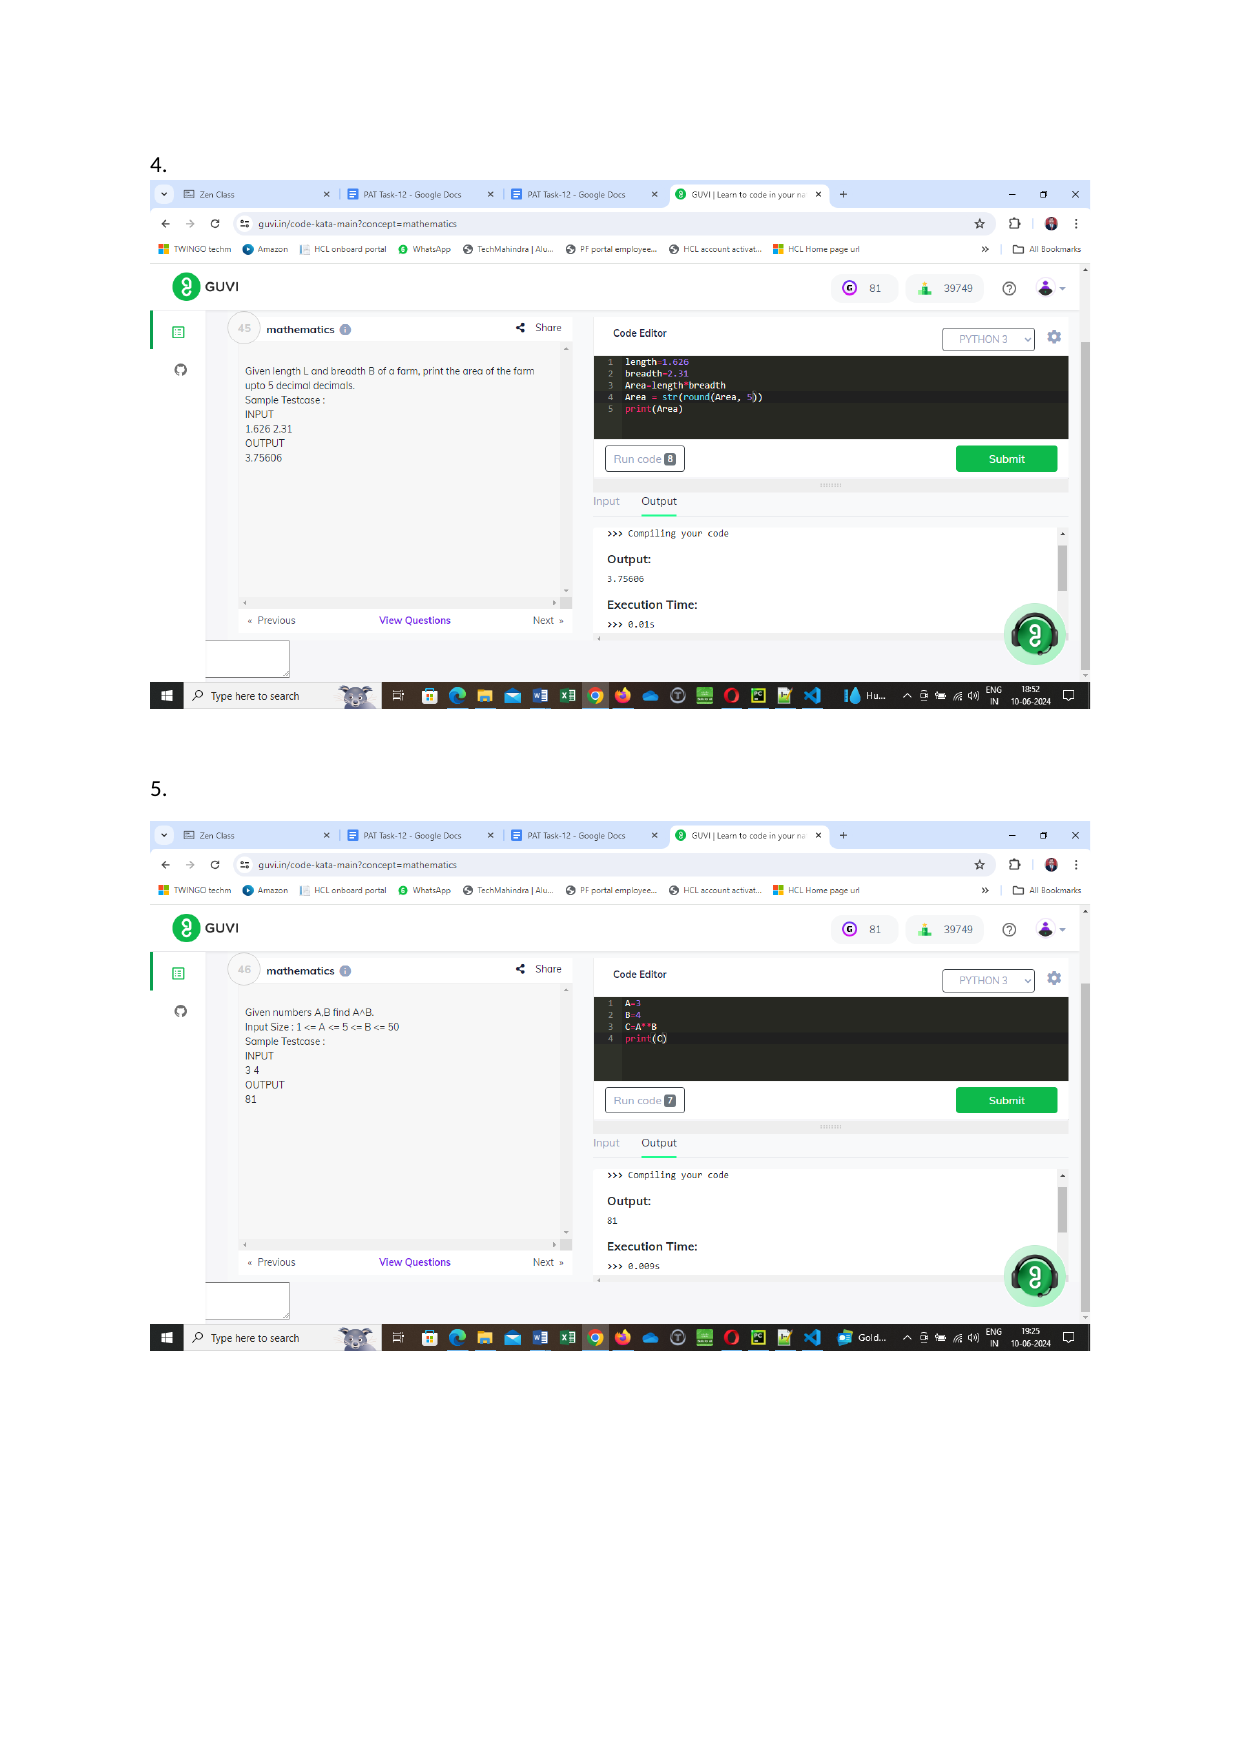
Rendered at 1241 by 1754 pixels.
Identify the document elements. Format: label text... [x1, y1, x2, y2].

picture [150, 180, 1091, 709]
picture [150, 821, 1091, 1351]
text 5. [150, 774, 1090, 803]
text 4. [150, 150, 1090, 180]
